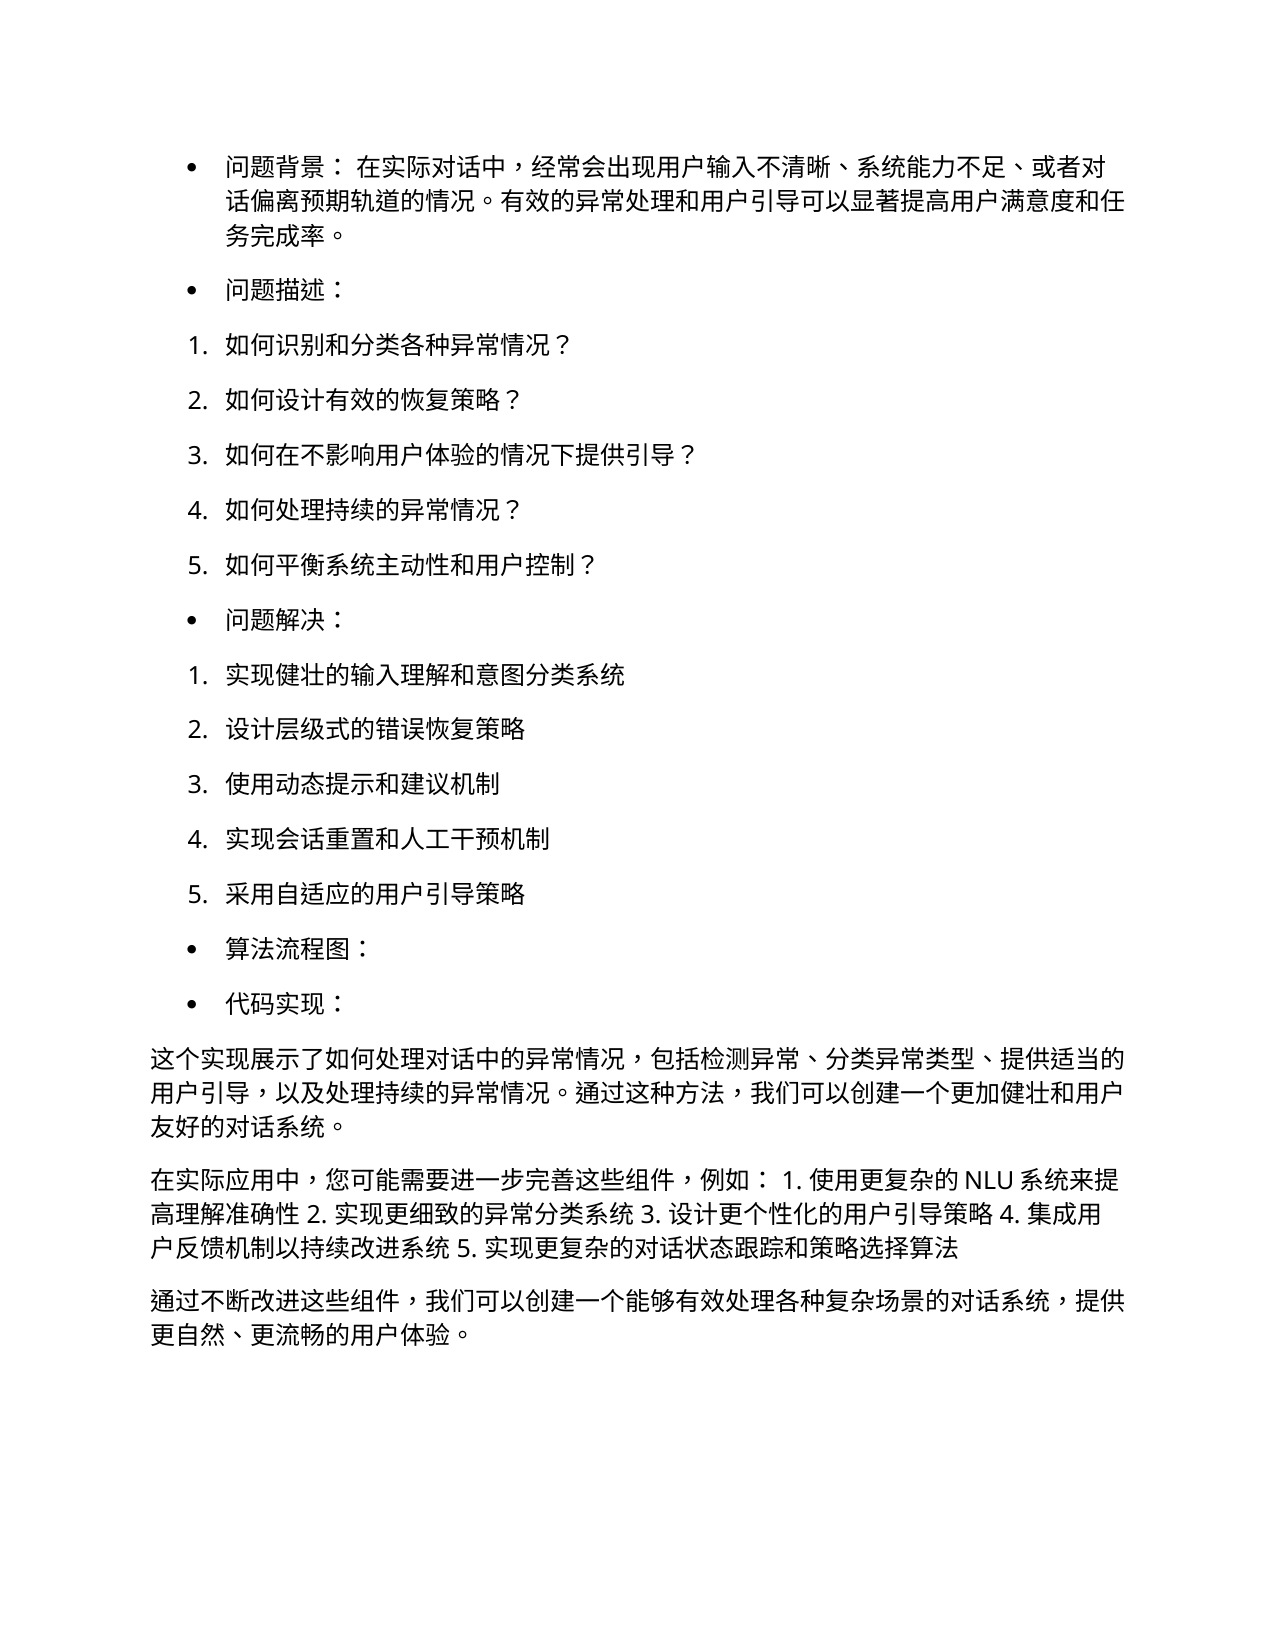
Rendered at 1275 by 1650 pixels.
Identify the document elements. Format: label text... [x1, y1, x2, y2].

list 问题描述： [187, 273, 1125, 307]
list 如何平衡系统主动性和用户控制？ [187, 547, 1125, 582]
list 实现健壮的输入理解和意图分类系统 [187, 657, 1125, 691]
list 如何设计有效的恢复策略？ [187, 383, 1125, 417]
list 实现会话重置和人工干预机制 [187, 822, 1125, 856]
list 问题背景： 在实际对话中，经常会出现用户输入不清晰、系统能力不足、或者对话偏离预期轨道的情况。有效的异常处理和用户引导可以显著提高用户满意度和任务完成率。 [187, 150, 1125, 252]
list 如何处理持续的异常情况？ [187, 493, 1125, 527]
list 算法流程图： [187, 932, 1125, 966]
list 设计层级式的错误恢复策略 [187, 712, 1125, 746]
list 问题解决： [187, 602, 1125, 636]
list 如何在不影响用户体验的情况下提供引导？ [187, 438, 1125, 472]
text 这个实现展示了如何处理对话中的异常情况，包括检测异常、分类异常类型、提供适当的用户引导，以及处理持续的异常情况。通过这种方法，我们可以创建一个更加健壮和用户友好的对话系统。 [150, 1042, 1125, 1144]
list 使用动态提示和建议机制 [187, 767, 1125, 801]
list 如何识别和分类各种异常情况？ [187, 328, 1125, 362]
list 采用自适应的用户引导策略 [187, 877, 1125, 911]
text 在实际应用中，您可能需要进一步完善这些组件，例如： 1. 使用更复杂的NLU系统来提高理解准确性 2. 实现更细致的异常分类系统 3. 设计更个性化的用户引导策略 4. 集成用户反馈机制以持续改进系统 5. 实现更复杂的对话状态跟踪和策略选择算法 [150, 1162, 1125, 1265]
text 通过不断改进这些组件，我们可以创建一个能够有效处理各种复杂场景的对话系统，提供更自然、更流畅的用户体验。 [150, 1283, 1125, 1352]
list 代码实现： [187, 987, 1125, 1021]
